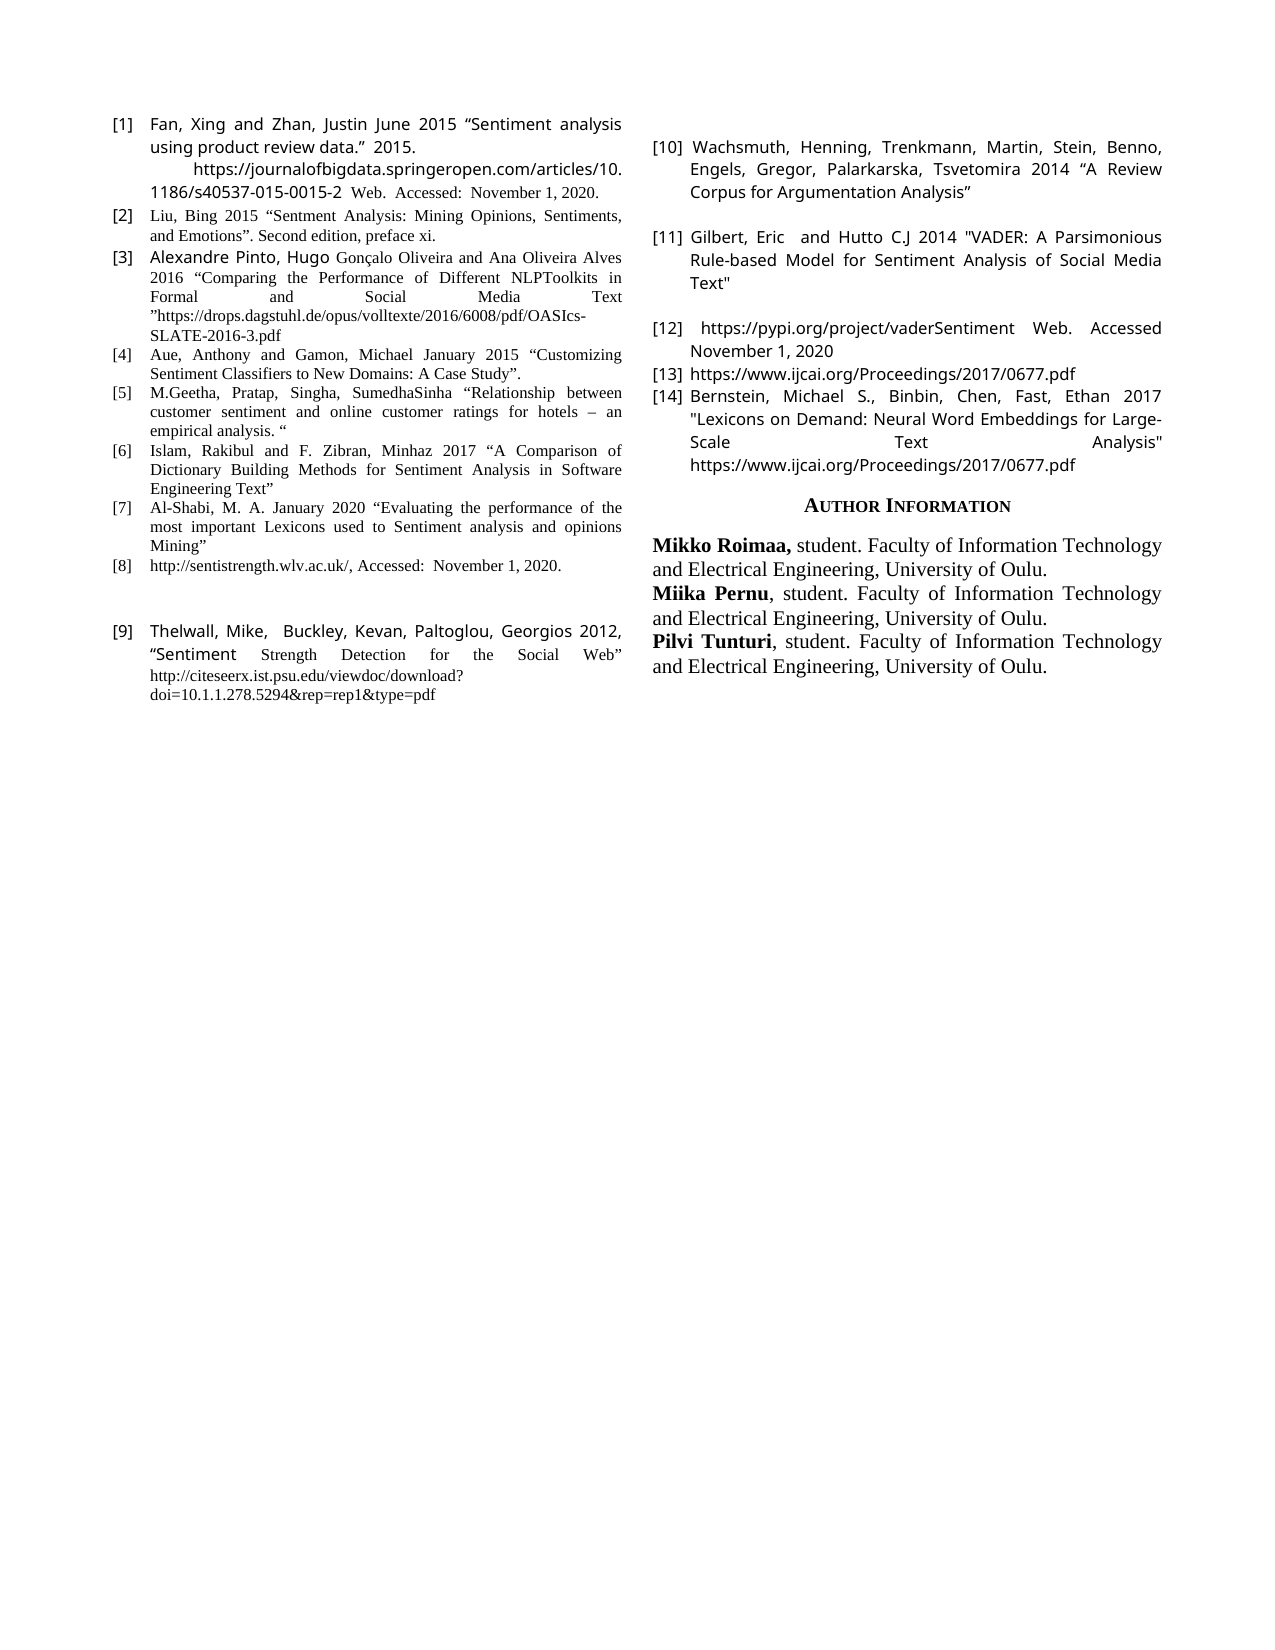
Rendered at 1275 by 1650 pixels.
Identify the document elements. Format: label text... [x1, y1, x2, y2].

text Miika Pernu, student. Faculty of Information Technology and Electrical Engineering, University of Oulu. [652, 581, 1162, 629]
text [9] Thelwall, Mike, Buckley, Kevan, Paltoglou, Georgios 2012, “Sentiment Strength Detection for the Social Web” http://citeseerx.ist.psu.edu/viewdoc/download?doi=10.1.1.278.5294&rep=rep1&type=pdf [112, 620, 622, 704]
text [10] Wachsmuth, Henning, Trenkmann, Martin, Stein, Benno, Engels, Gregor, Palarkarska, Tsvetomira 2014 “A Review Corpus for Argumentation Analysis” [652, 135, 1162, 203]
text [2] Liu, Bing 2015 “Sentment Analysis: Mining Opinions, Sentiments, and Emotions”. Second edition, preface xi. [112, 203, 622, 245]
text Mikko Roimaa, student. Faculty of Information Technology and Electrical Engineering, University of Oulu. [652, 533, 1162, 581]
text [8] http://sentistrength.wlv.ac.uk/, Accessed: November 1, 2020. [112, 555, 622, 574]
text [13] https://www.ijcai.org/Proceedings/2017/0677.pdf [652, 362, 1162, 385]
text [12] https://pypi.org/project/vaderSentiment Web. Accessed November 1, 2020 [652, 317, 1162, 362]
text [14] Bernstein, Michael S., Binbin, Chen, Fast, Ethan 2017 "Lexicons on Demand: Neural Word Embeddings for Large-Scale Text Analysis" https://www.ijcai.org/Proceedings/2017/0677.pdf [652, 385, 1162, 476]
text [5] M.Geetha, Pratap, Singha, SumedhaSinha “Relationship between customer sentiment and online customer ratings for hotels – an empirical analysis. “ [112, 383, 622, 440]
text https://journalofbigdata.springeropen.com/articles/10.1186/s40537-015-0015-2 Web. Accessed: November 1, 2020. [150, 158, 622, 203]
text [6] Islam, Rakibul and F. Zibran, Minhaz 2017 “A Comparison of Dictionary Building Methods for Sentiment Analysis in Software Engineering Text” [112, 440, 622, 498]
subtitle Author Information [652, 492, 1162, 517]
text [11] Gilbert, Eric and Hutto C.J 2014 "VADER: A Parsimonious Rule-based Model for Sentiment Analysis of Social Media Text" [652, 226, 1162, 294]
text [3] Alexandre Pinto, Hugo Gonçalo Oliveira and Ana Oliveira Alves 2016 “Comparing the Performance of Different NLPToolkits in Formal and Social Media Text ”https://drops.dagstuhl.de/opus/volltexte/2016/6008/pdf/OASIcs-SLATE-2016-3.pdf [112, 245, 622, 344]
text Pilvi Tunturi, student. Faculty of Information Technology and Electrical Engineering, University of Oulu. [652, 629, 1162, 678]
text [4] Aue, Anthony and Gamon, Michael January 2015 “Customizing Sentiment Classifiers to New Domains: A Case Study”. [112, 344, 622, 383]
text [1] Fan, Xing and Zhan, Justin June 2015 “Sentiment analysis using product review data.” 2015. [112, 112, 622, 158]
text [7] Al-Shabi, M. A. January 2020 “Evaluating the performance of the most important Lexicons used to Sentiment analysis and opinions Mining” [112, 498, 622, 555]
